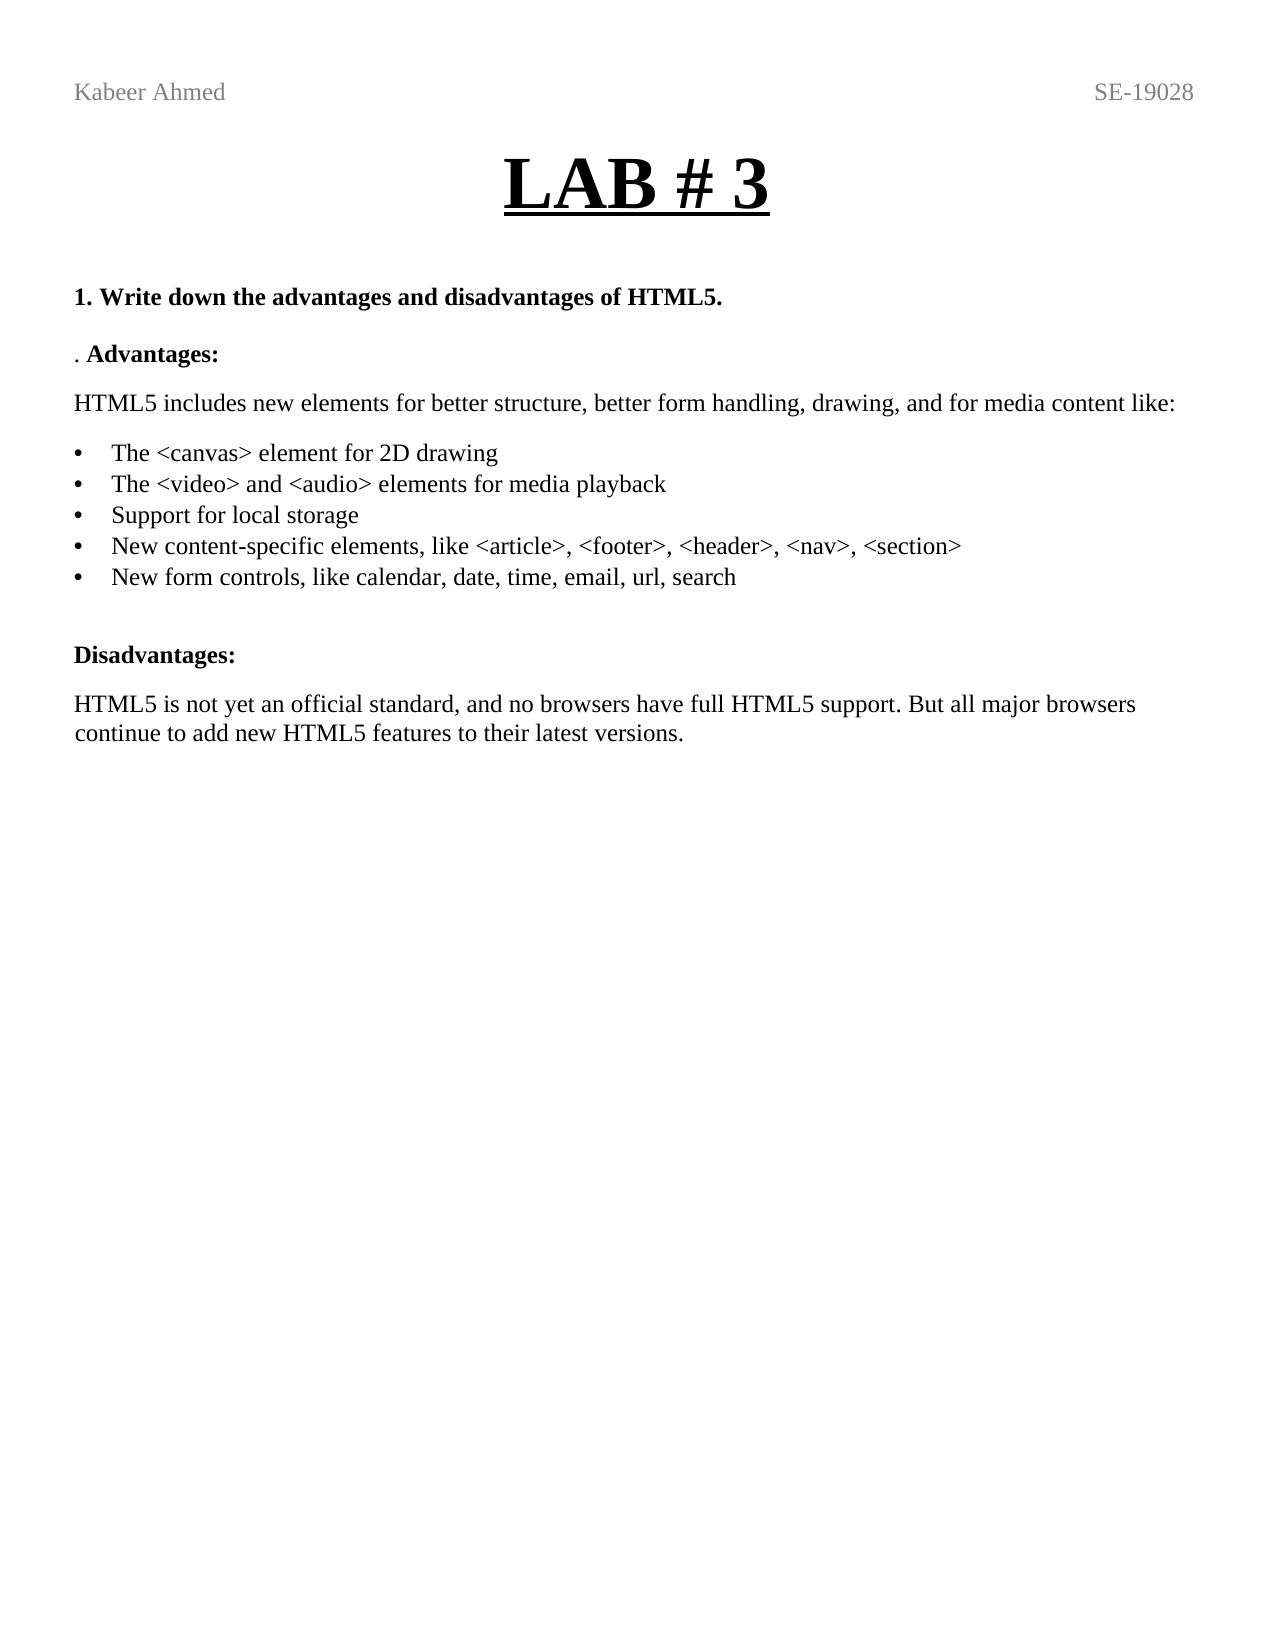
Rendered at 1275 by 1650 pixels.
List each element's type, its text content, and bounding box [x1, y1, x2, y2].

subtitle LAB # 3 [77, 138, 1196, 224]
list Support for local storage [73, 500, 1199, 529]
text HTML5 includes new elements for better structure, better form handling, drawing, and for media content like: [73, 388, 1199, 417]
list The <video> and <audio> elements for media playback [73, 469, 1199, 498]
text 1. Write down the advantages and disadvantages of HTML5. [73, 282, 1199, 311]
list The <canvas> element for 2D drawing [73, 438, 1199, 467]
text Disadvantages: [73, 640, 1199, 669]
text HTML5 is not yet an official standard, and no browsers have full HTML5 support. But all major browsers continue to add new HTML5 features to their latest versions. [73, 689, 1199, 747]
text . Advantages: [73, 339, 1199, 368]
list New content-specific elements, like <article>, <footer>, <header>, <nav>, <section> [73, 531, 1199, 560]
list New form controls, like calendar, date, time, email, url, search [73, 562, 1199, 591]
